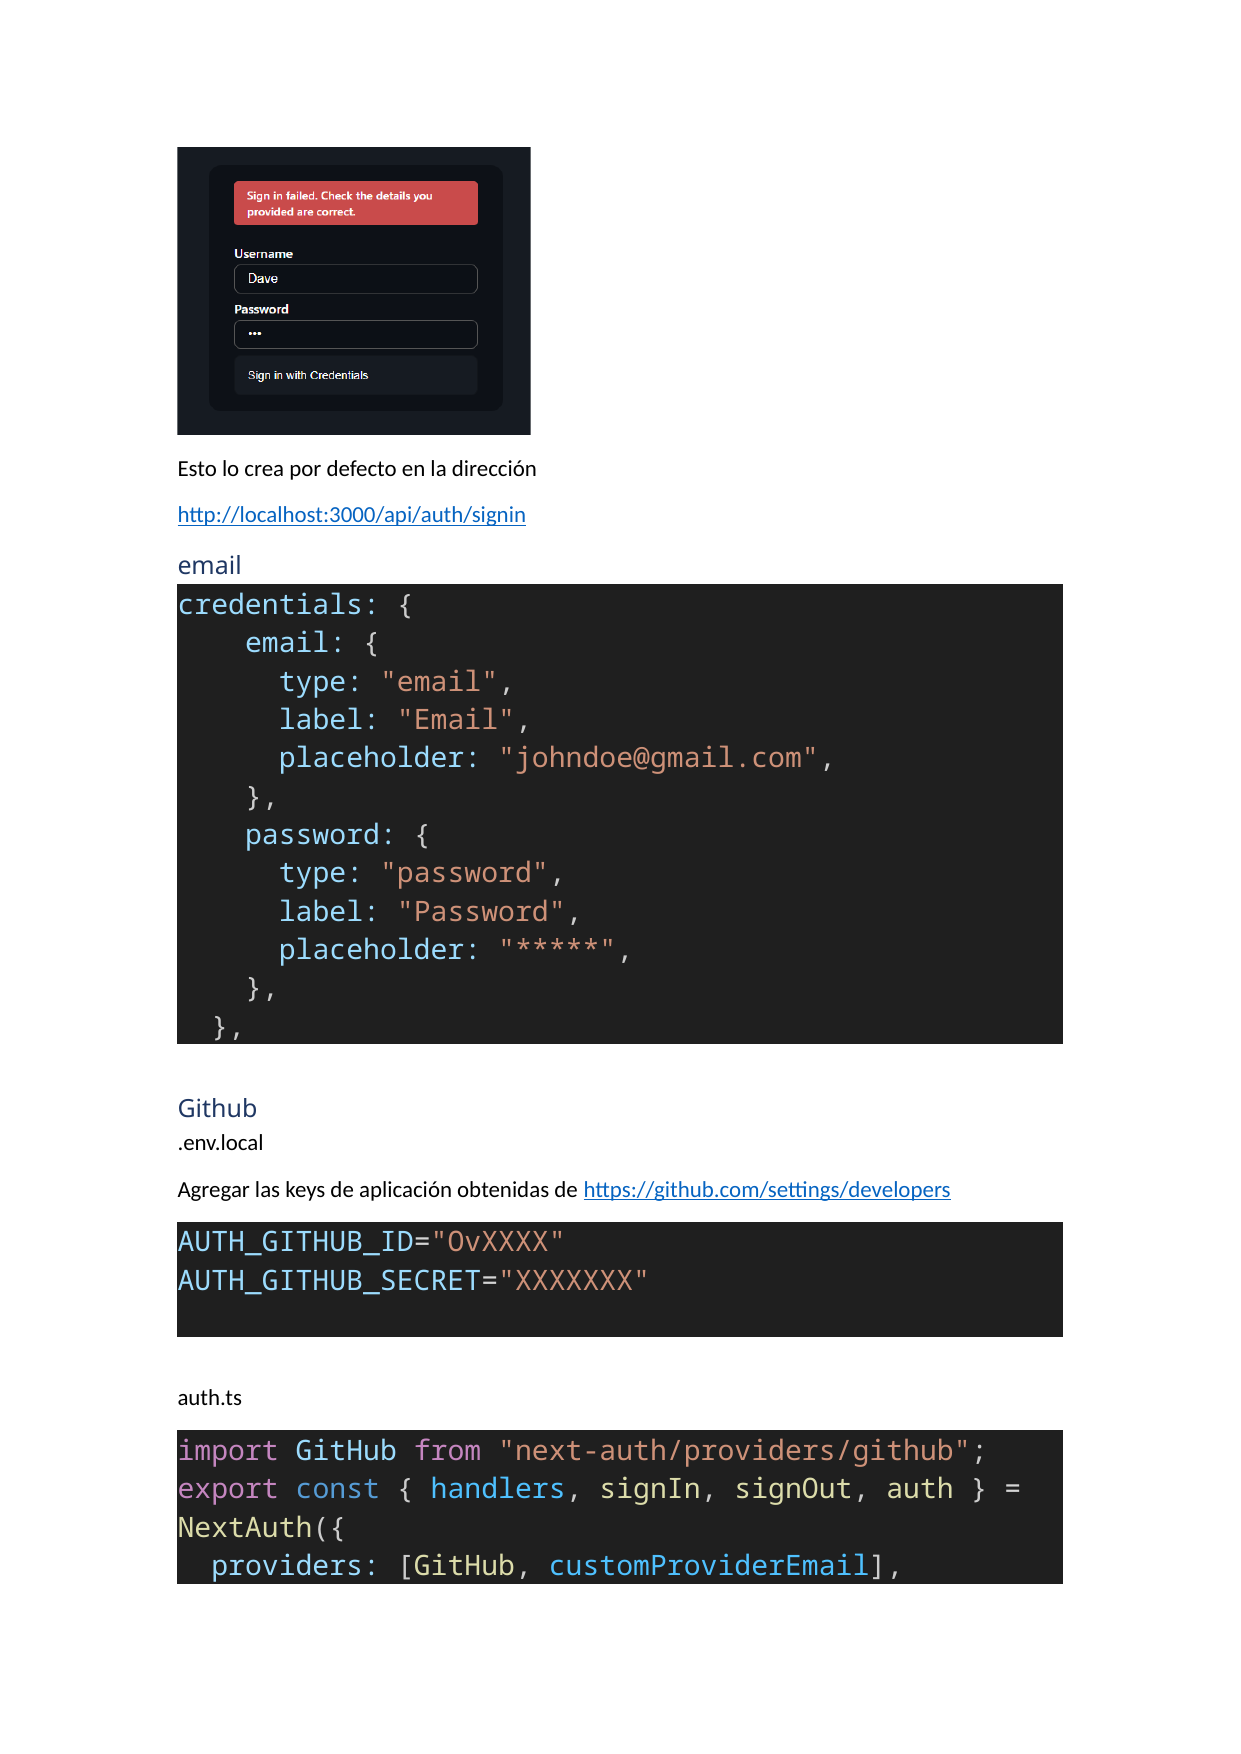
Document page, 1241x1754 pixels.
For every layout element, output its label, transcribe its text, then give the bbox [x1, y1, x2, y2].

text placeholder: "johndoe@gmail.com", [177, 737, 1063, 776]
text label: "Password", [177, 891, 1063, 929]
text placeholder: "*****", [177, 929, 1063, 967]
text Agregar las keys de aplicación obtenidas de https://github.com/settings/developers [177, 1175, 1063, 1203]
text providers: [GitHub, customProviderEmail], [177, 1545, 1063, 1584]
text Esto lo crea por defecto en la dirección [177, 454, 1063, 482]
text .env.local [177, 1128, 1063, 1156]
text auth.ts [177, 1383, 1063, 1411]
text }, [177, 776, 1063, 814]
text password: { [177, 814, 1063, 852]
subtitle email [177, 547, 1063, 581]
text label: "Email", [177, 699, 1063, 737]
text }, [177, 967, 1063, 1006]
picture [177, 147, 531, 435]
text type: "email", [177, 661, 1063, 699]
text http://localhost:3000/api/auth/signin [177, 501, 1063, 528]
text export const { handlers, signIn, signOut, auth } = NextAuth({ [177, 1469, 1063, 1545]
subtitle Github [177, 1091, 1063, 1125]
text credentials: { [177, 584, 1063, 622]
text type: "password", [177, 852, 1063, 891]
text email: { [177, 622, 1063, 661]
text }, [177, 1006, 1063, 1044]
text AUTH_GITHUB_ID="OvXXXX" [177, 1222, 1063, 1260]
text AUTH_GITHUB_SECRET="XXXXXXX" [177, 1260, 1063, 1298]
text import GitHub from "next-auth/providers/github"; [177, 1430, 1063, 1469]
